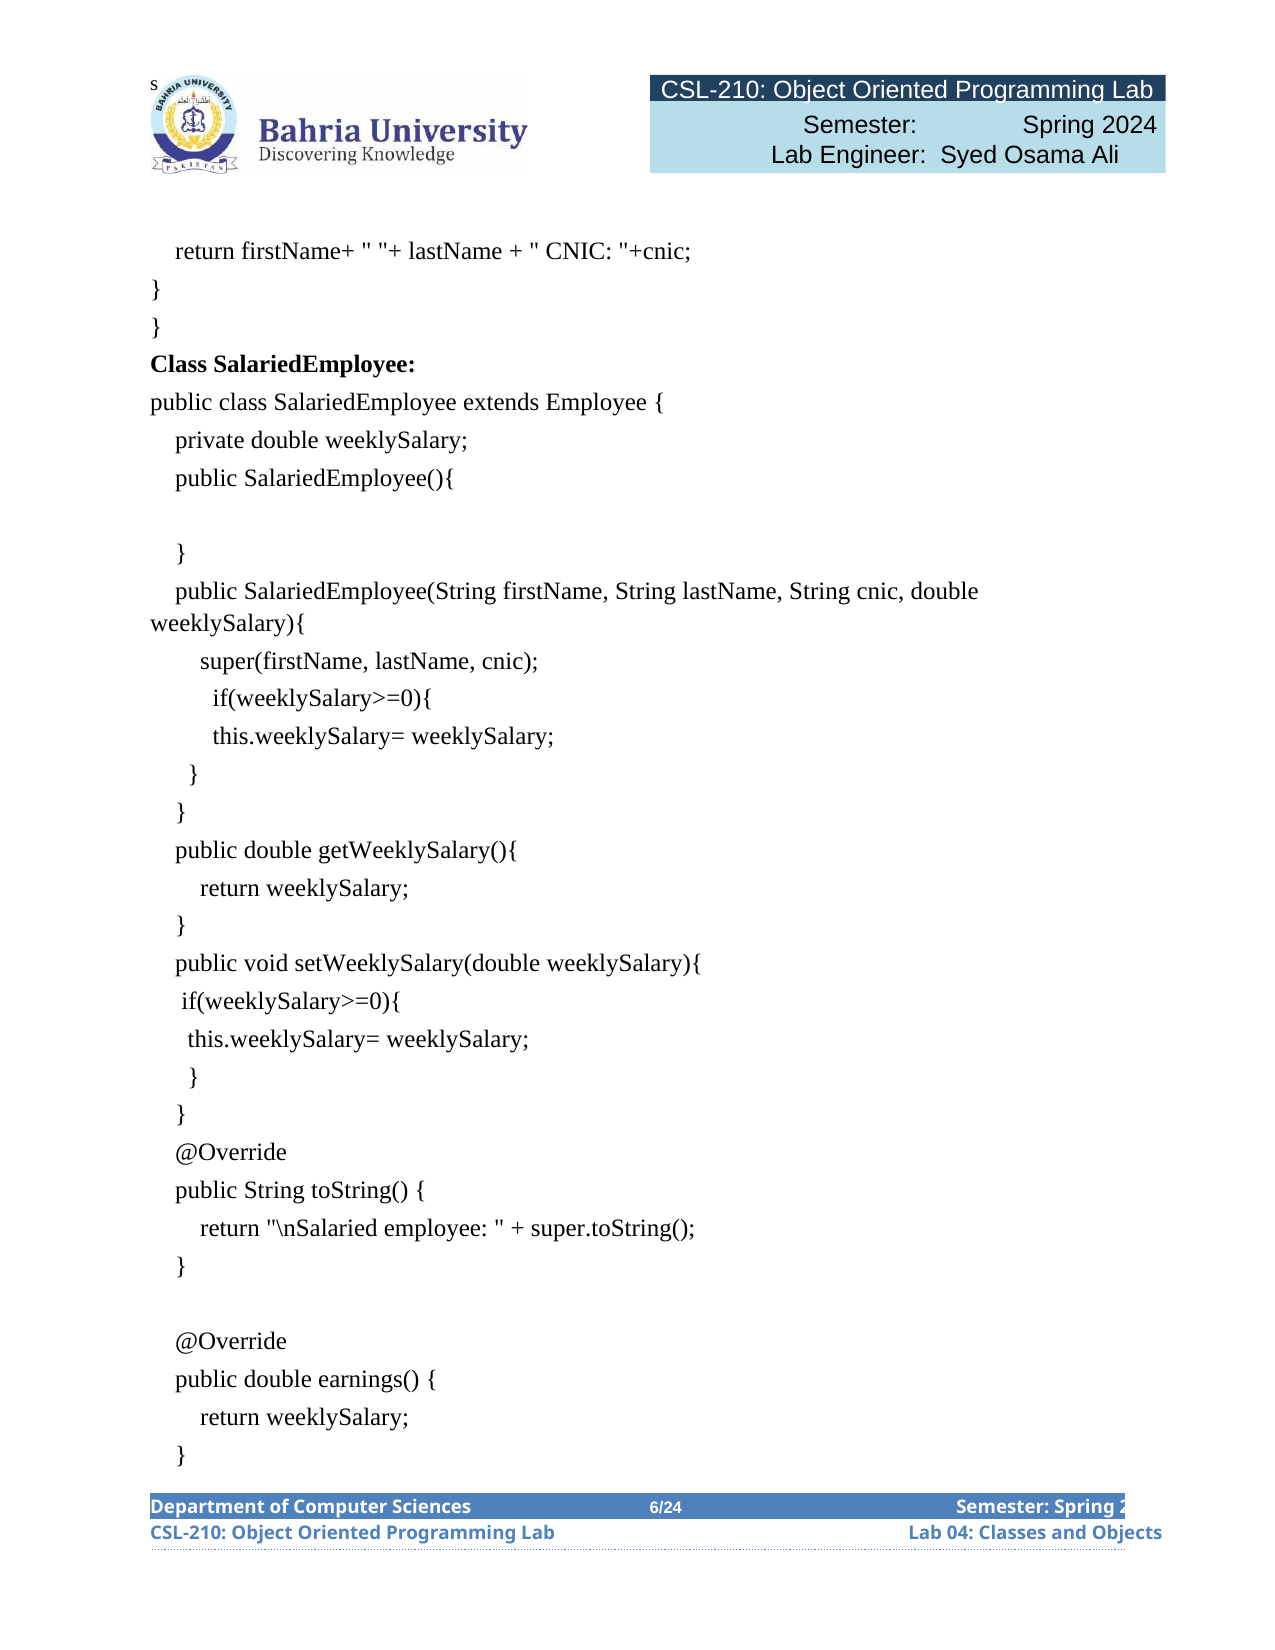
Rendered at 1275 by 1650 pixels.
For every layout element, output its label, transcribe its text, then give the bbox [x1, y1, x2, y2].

text public class SalariedEmployee extends Employee { [150, 387, 1125, 416]
text } [150, 274, 1125, 303]
text public double earnings() { [150, 1364, 1125, 1393]
text public String toString() { [150, 1175, 1125, 1204]
text } [150, 910, 1125, 939]
text } [150, 797, 1125, 826]
text Class SalariedEmployee: [150, 349, 1125, 378]
text return weeklySalary; [150, 873, 1125, 901]
text @Override [150, 1326, 1125, 1355]
text } [150, 538, 1125, 567]
text this.weeklySalary= weeklySalary; [150, 1024, 1125, 1053]
text } [150, 759, 1125, 788]
text public SalariedEmployee(String firstName, String lastName, String cnic, double weeklySalary){ [150, 576, 1125, 637]
text if(weeklySalary>=0){ [150, 683, 1125, 712]
text } [150, 1062, 1125, 1090]
text this.weeklySalary= weeklySalary; [150, 721, 1125, 750]
text public void setWeeklySalary(double weeklySalary){ [150, 948, 1125, 977]
text } [150, 1251, 1125, 1279]
text if(weeklySalary>=0){ [150, 986, 1125, 1015]
text return "\nSalaried employee: " + super.toString(); [150, 1213, 1125, 1242]
text } [150, 1440, 1125, 1468]
text } [150, 1099, 1125, 1128]
picture [150, 75, 528, 174]
text public SalariedEmployee(){ [150, 463, 1125, 492]
text public double getWeeklySalary(){ [150, 835, 1125, 863]
text private double weeklySalary; [150, 425, 1125, 454]
text return weeklySalary; [150, 1402, 1125, 1431]
text return firstName+ " "+ lastName + " CNIC: "+cnic; [150, 236, 1125, 265]
text super(firstName, lastName, cnic); [150, 646, 1125, 674]
text @Override [150, 1137, 1125, 1166]
text } [150, 312, 1125, 340]
